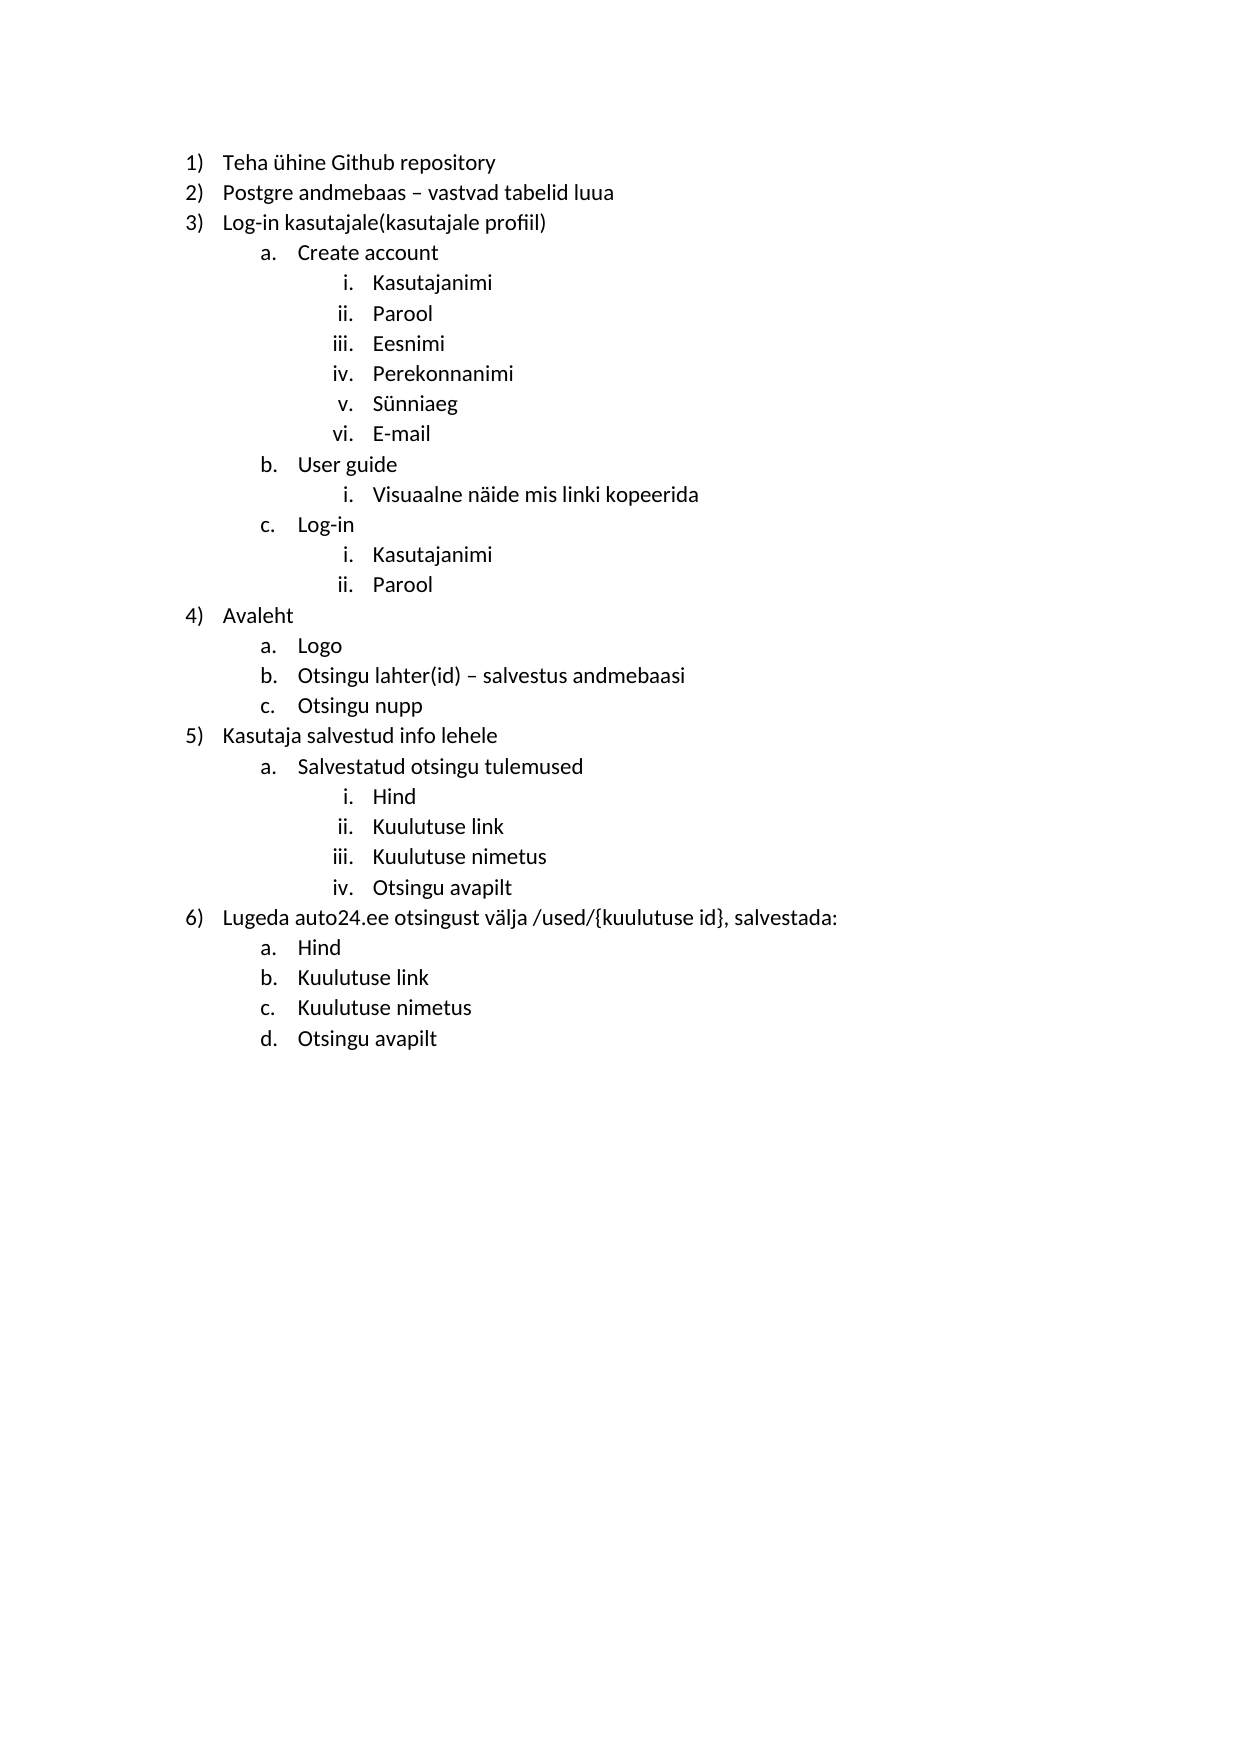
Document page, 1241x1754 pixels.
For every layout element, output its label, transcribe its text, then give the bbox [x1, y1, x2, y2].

list Perekonnanimi [354, 359, 1093, 387]
list Kuulutuse nimetus [260, 993, 1093, 1021]
list Kuulutuse link [354, 812, 1093, 840]
list Otsingu nupp [260, 691, 1093, 719]
list Parool [354, 299, 1093, 327]
list Kuulutuse nimetus [354, 842, 1093, 870]
list Teha ühine Github repository [185, 148, 1093, 176]
list Kasutajanimi [354, 268, 1093, 296]
list Lugeda auto24.ee otsingust välja /used/{kuulutuse id}, salvestada: [185, 903, 1093, 931]
list Visuaalne näide mis linki kopeerida [354, 480, 1093, 508]
list Hind [354, 782, 1093, 810]
list Log-in [260, 510, 1093, 538]
list Eesnimi [354, 329, 1093, 357]
list Postgre andmebaas – vastvad tabelid luua [185, 178, 1093, 206]
list Salvestatud otsingu tulemused [260, 752, 1093, 780]
list Avaleht [185, 601, 1093, 629]
list Sünniaeg [354, 389, 1093, 417]
list Log-in kasutajale(kasutajale profiil) [185, 208, 1093, 236]
list Hind [260, 933, 1093, 961]
list User guide [260, 450, 1093, 478]
list Kasutaja salvestud info lehele [185, 722, 1093, 749]
list E-mail [354, 419, 1093, 447]
list Parool [354, 571, 1093, 598]
list Kasutajanimi [354, 540, 1093, 568]
list Logo [260, 631, 1093, 659]
list Create account [260, 238, 1093, 266]
list Otsingu lahter(id) – salvestus andmebaasi [260, 661, 1093, 689]
list Kuulutuse link [260, 963, 1093, 991]
list Otsingu avapilt [260, 1024, 1093, 1052]
list Otsingu avapilt [354, 873, 1093, 901]
